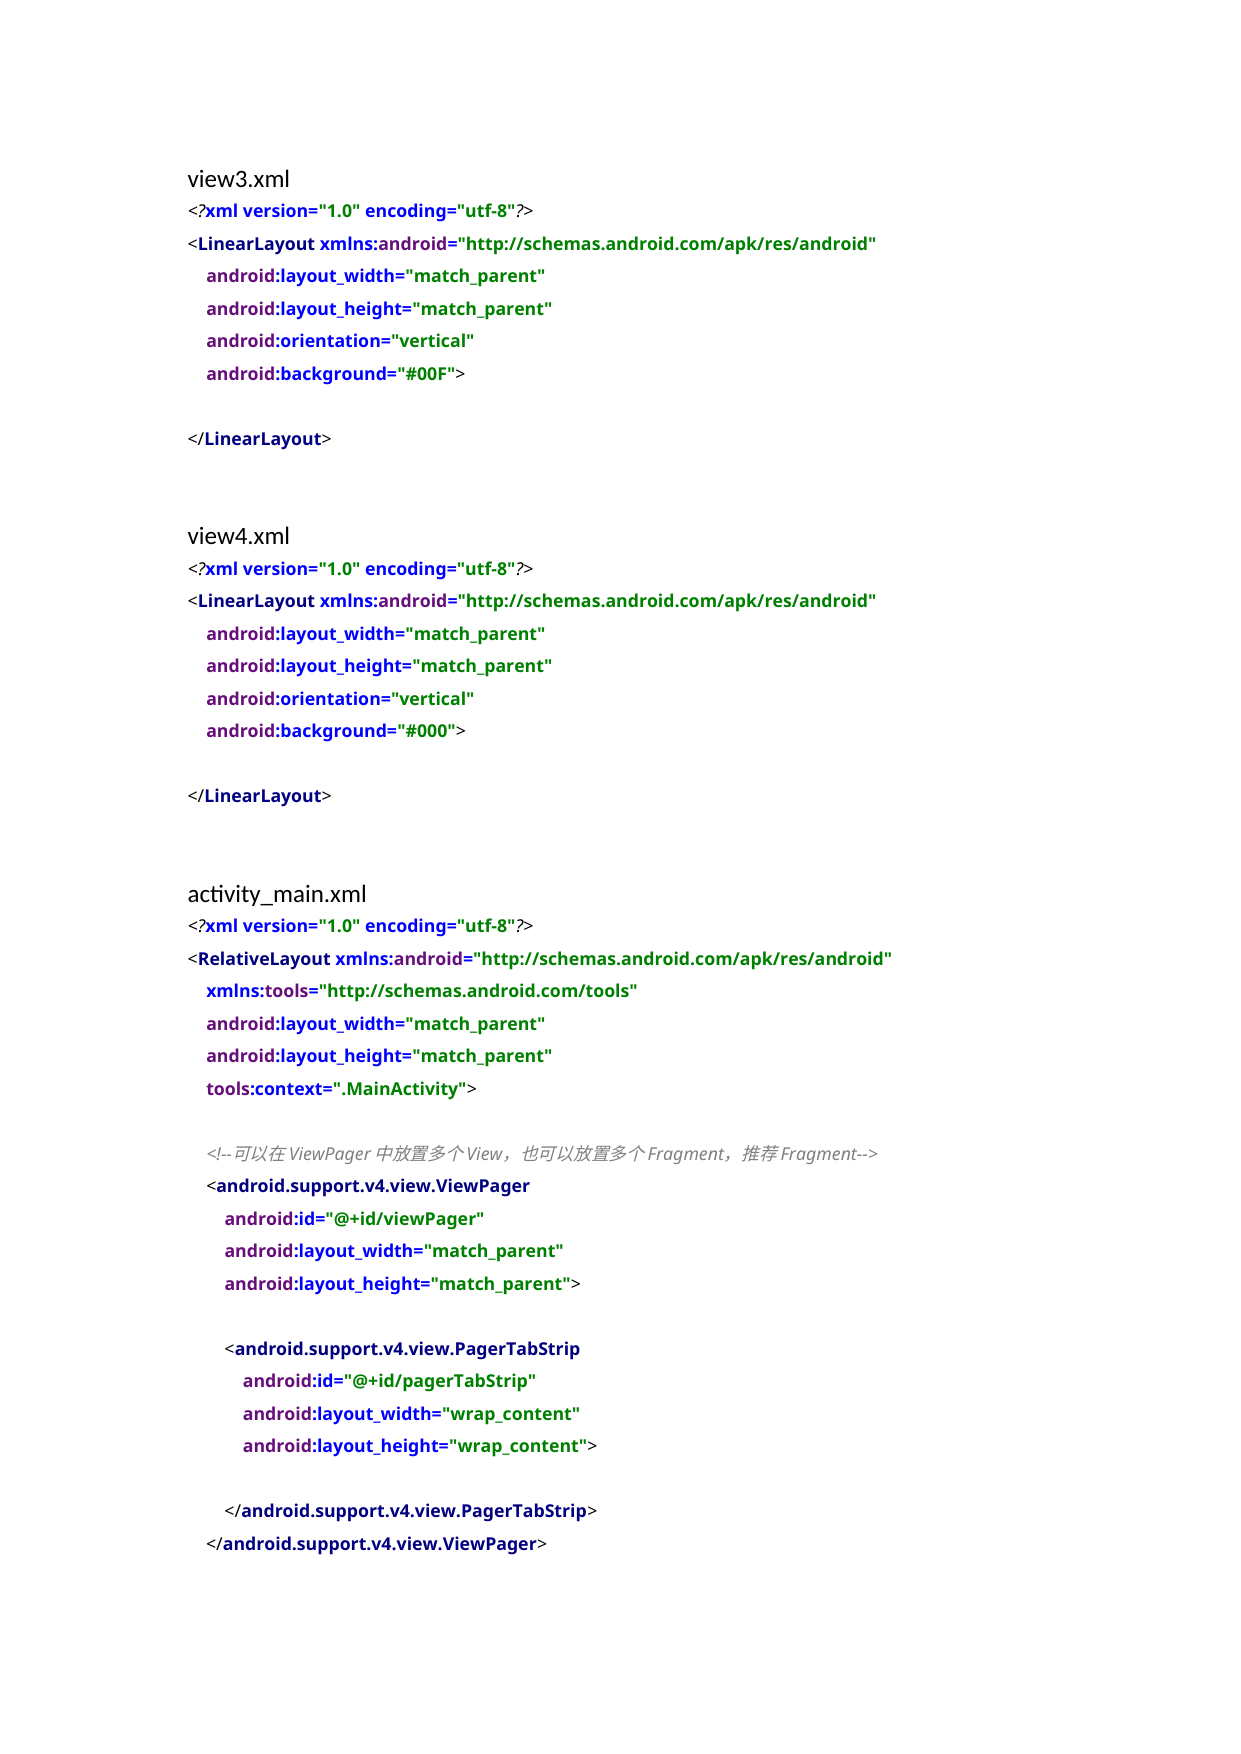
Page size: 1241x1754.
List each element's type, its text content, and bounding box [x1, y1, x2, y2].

text view4.xml [187, 519, 1053, 552]
text view3.xml [187, 162, 1053, 194]
text activity_main.xml [187, 877, 1053, 909]
text <?xml version="1.0" encoding="utf-8"?> <LinearLayout xmlns:android="http://schemas.android.com/apk/res/android" android:layout_width="match_parent" android:layout_height="match_parent" android:orientation="vertical" android:background="#000"> </LinearLayout> [187, 552, 1053, 812]
text <?xml version="1.0" encoding="utf-8"?> <LinearLayout xmlns:android="http://schemas.android.com/apk/res/android" android:layout_width="match_parent" android:layout_height="match_parent" android:orientation="vertical" android:background="#00F"> </LinearLayout> [187, 194, 1053, 454]
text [187, 909, 1053, 1559]
